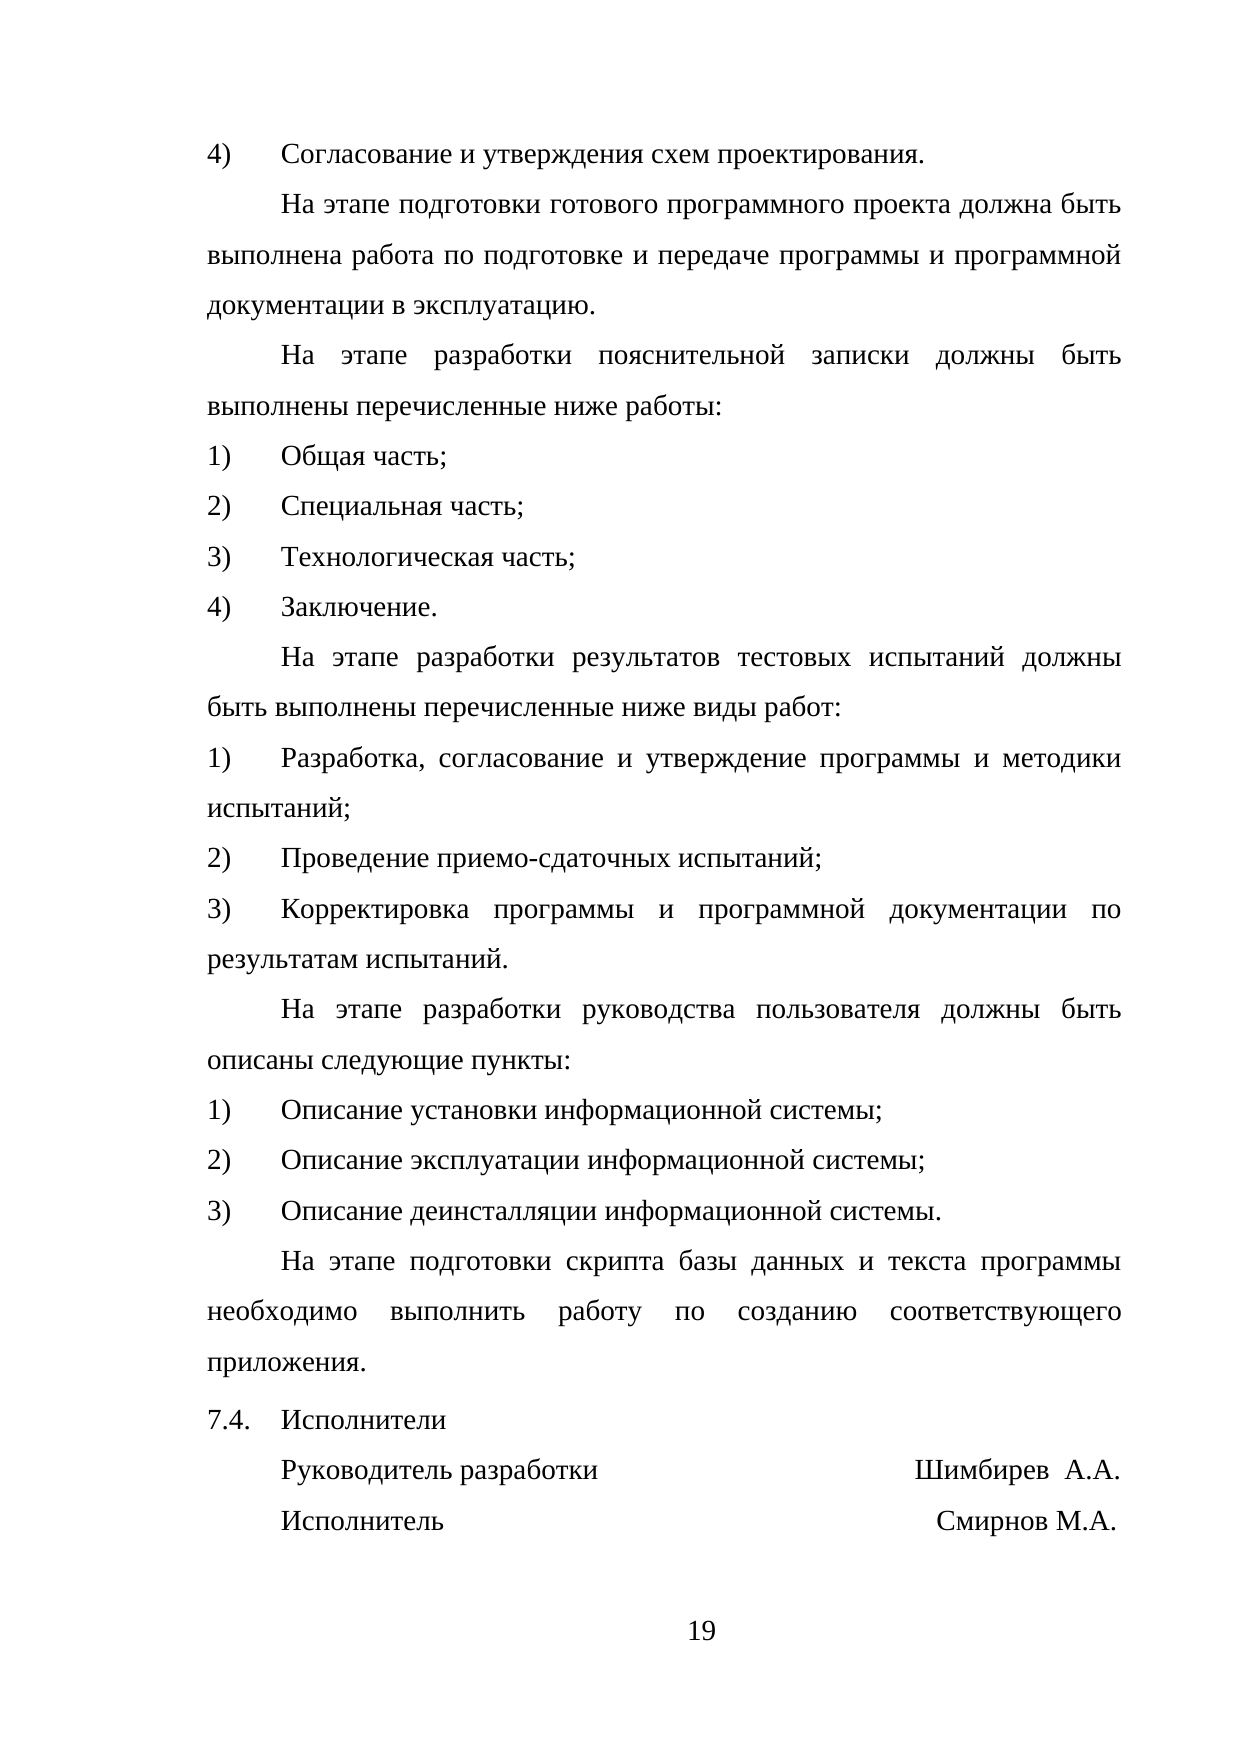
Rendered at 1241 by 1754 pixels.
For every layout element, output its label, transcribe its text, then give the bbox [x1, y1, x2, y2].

list Описание деинсталляции информационной системы. [207, 1193, 1122, 1226]
list Описание эксплуатации информационной системы; [207, 1142, 1122, 1176]
text Руководитель разработки Шимбирев А.А. [207, 1452, 1122, 1486]
list Заключение. [207, 589, 1122, 622]
text На этапе подготовки скрипта базы данных и текста программы необходимо выполнить работу по созданию соответствующего приложения. [207, 1243, 1122, 1377]
list Согласование и утверждения схем проектирования. [207, 136, 1122, 170]
subtitle Исполнители [207, 1402, 1122, 1436]
text На этапе подготовки готового программного проекта должна быть выполнена работа по подготовке и передаче программы и программной документации в эксплуатацию. [207, 186, 1122, 321]
list Разработка, согласование и утверждение программы и методики испытаний; [207, 740, 1122, 824]
text На этапе разработки пояснительной записки должны быть выполнены перечисленные ниже работы: [207, 337, 1122, 421]
text На этапе разработки результатов тестовых испытаний должны быть выполнены перечисленные ниже виды работ: [207, 639, 1122, 723]
text На этапе разработки руководства пользователя должны быть описаны следующие пункты: [207, 991, 1122, 1075]
list Проведение приемо-сдаточных испытаний; [207, 841, 1122, 874]
text Исполнитель Смирнов М.А. [207, 1503, 1122, 1536]
list Технологическая часть; [207, 539, 1122, 572]
list Общая часть; [207, 438, 1122, 472]
list Специальная часть; [207, 488, 1122, 522]
list Корректировка программы и программной документации по результатам испытаний. [207, 891, 1122, 975]
list Описание установки информационной системы; [207, 1092, 1122, 1126]
